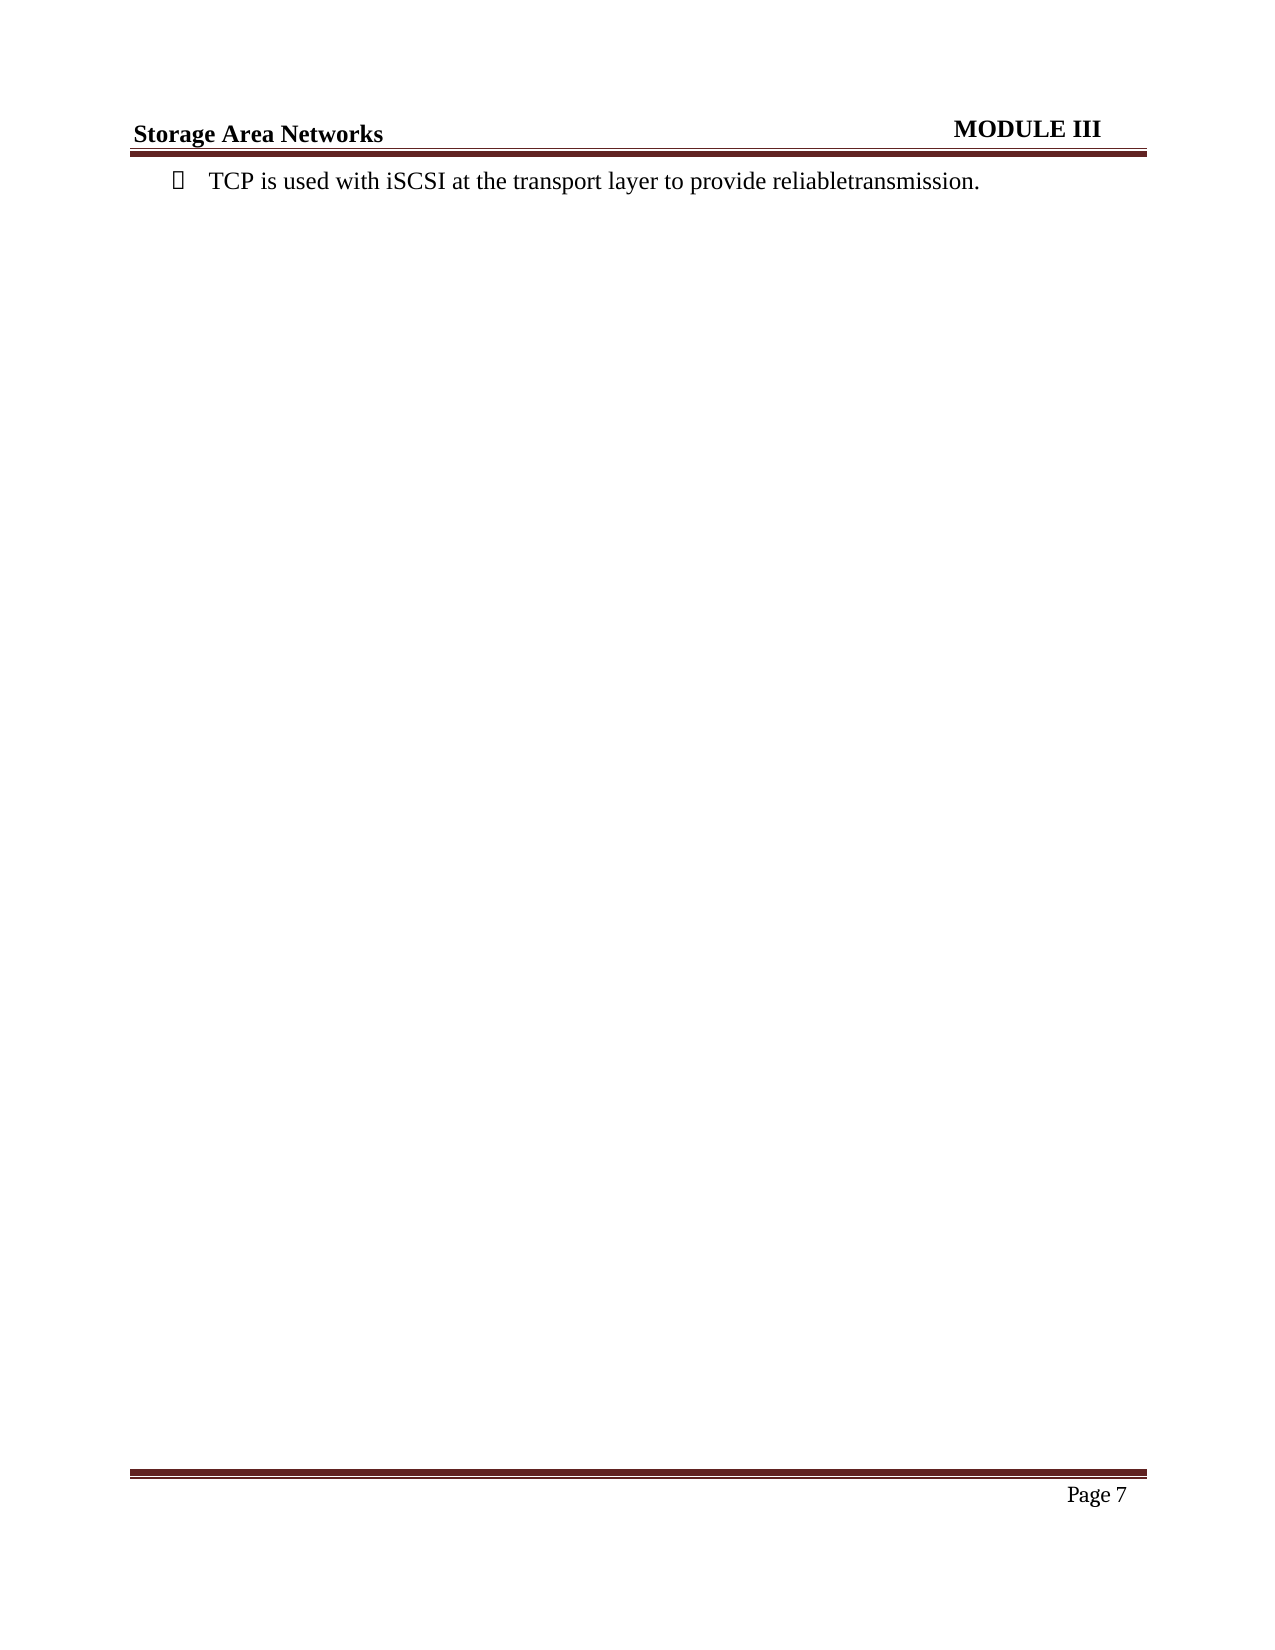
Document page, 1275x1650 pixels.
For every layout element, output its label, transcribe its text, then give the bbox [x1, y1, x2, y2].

list TCP is used with iSCSI at the transport layer to provide reliabletransmission. [171, 162, 1156, 197]
